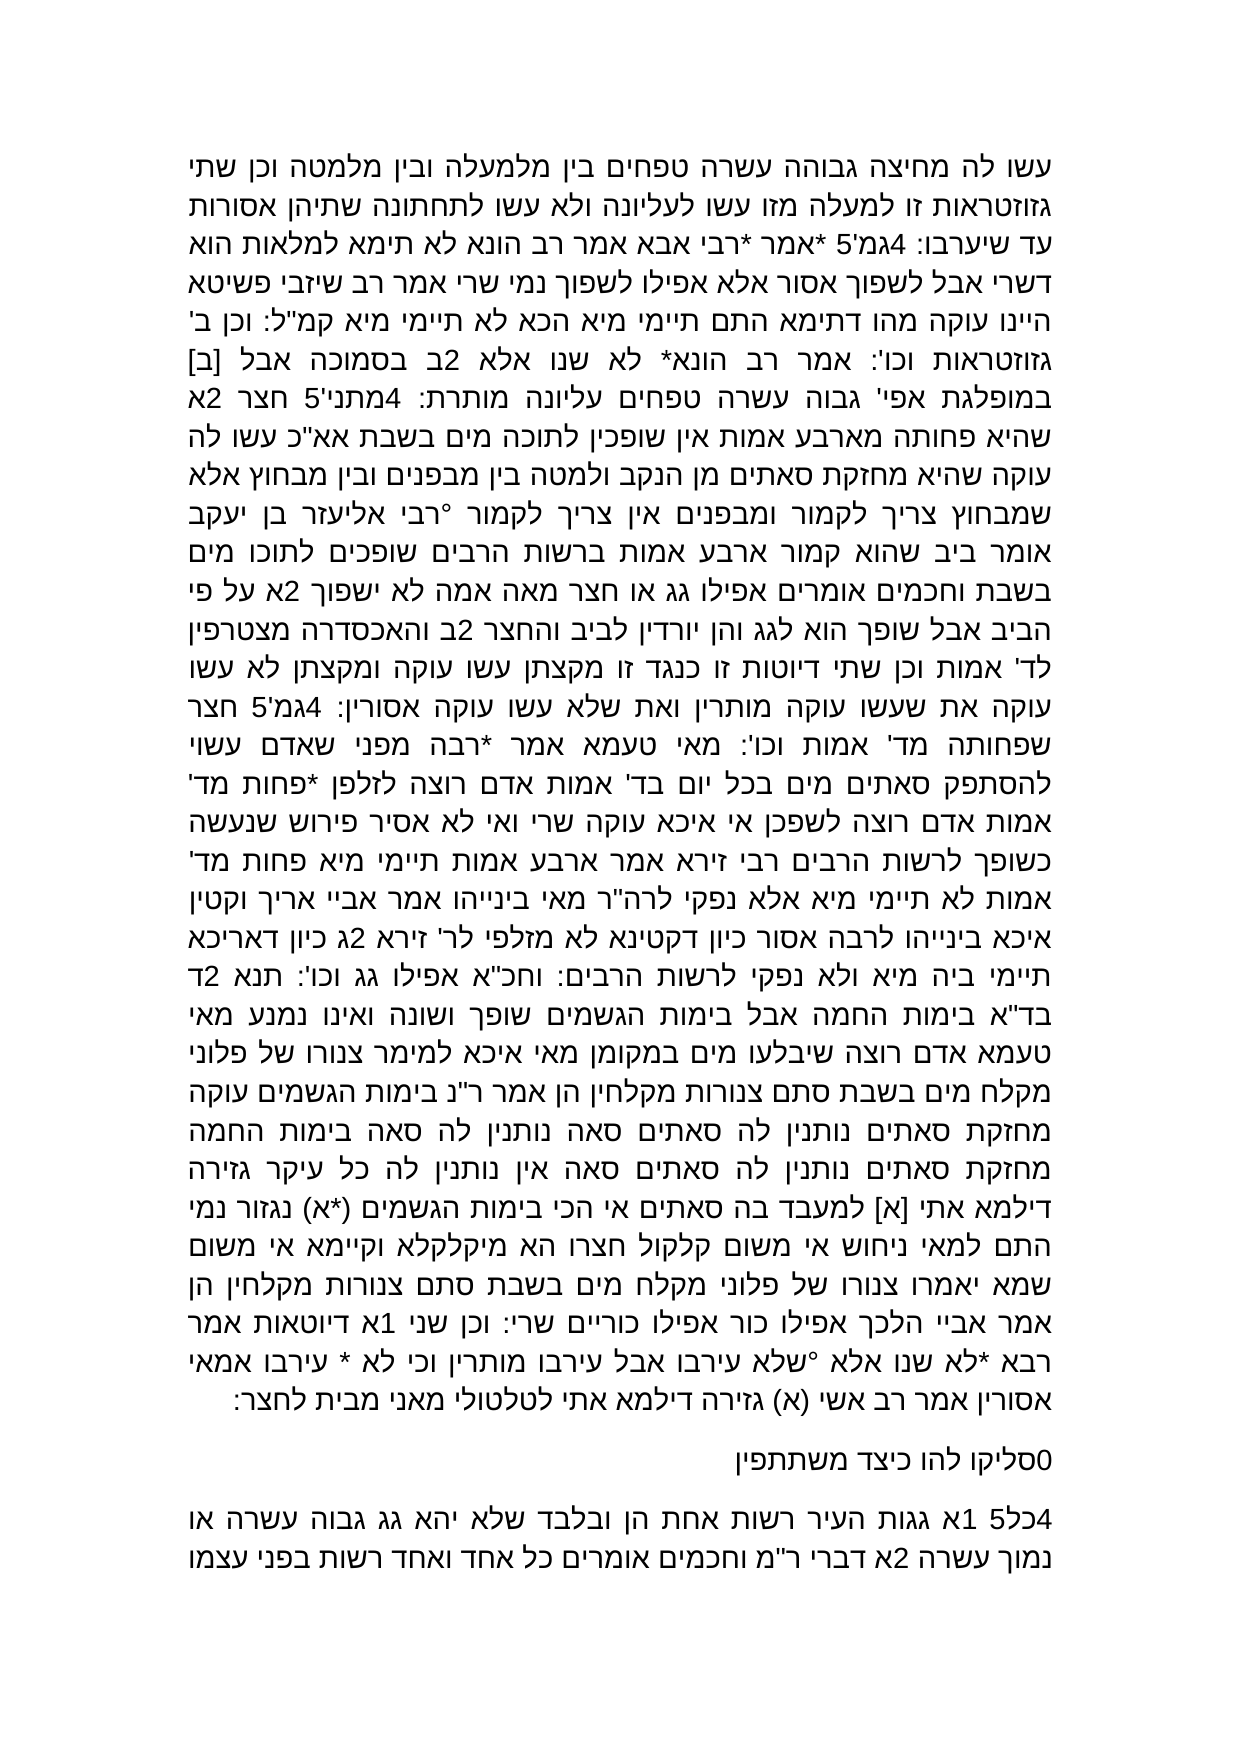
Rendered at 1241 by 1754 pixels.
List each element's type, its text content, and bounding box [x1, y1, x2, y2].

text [187, 150, 1053, 1417]
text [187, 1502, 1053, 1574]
text 0סליקו להו כיצד משתתפין [187, 1443, 1053, 1476]
